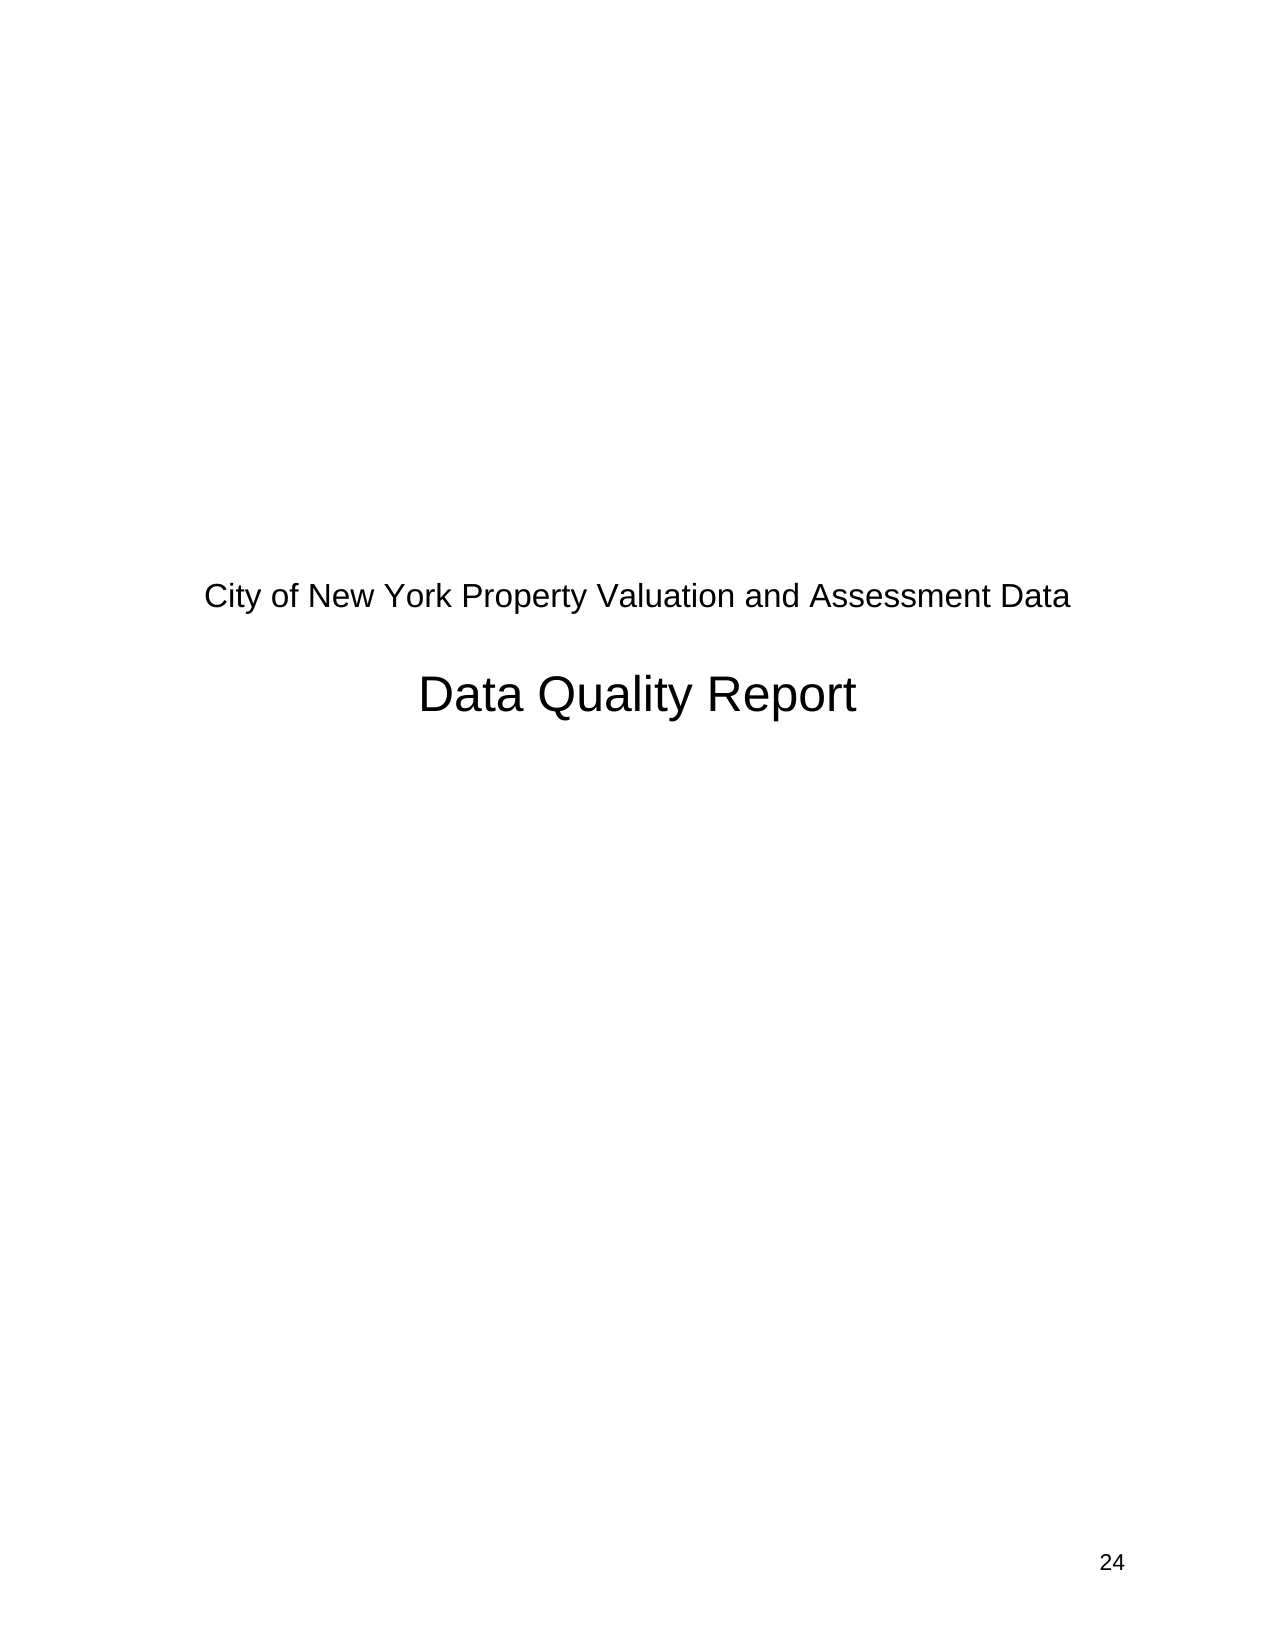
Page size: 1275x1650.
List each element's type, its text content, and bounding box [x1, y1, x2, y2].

text Data Quality Report [150, 665, 1125, 722]
text City of New York Property Valuation and Assessment Data [150, 576, 1125, 615]
